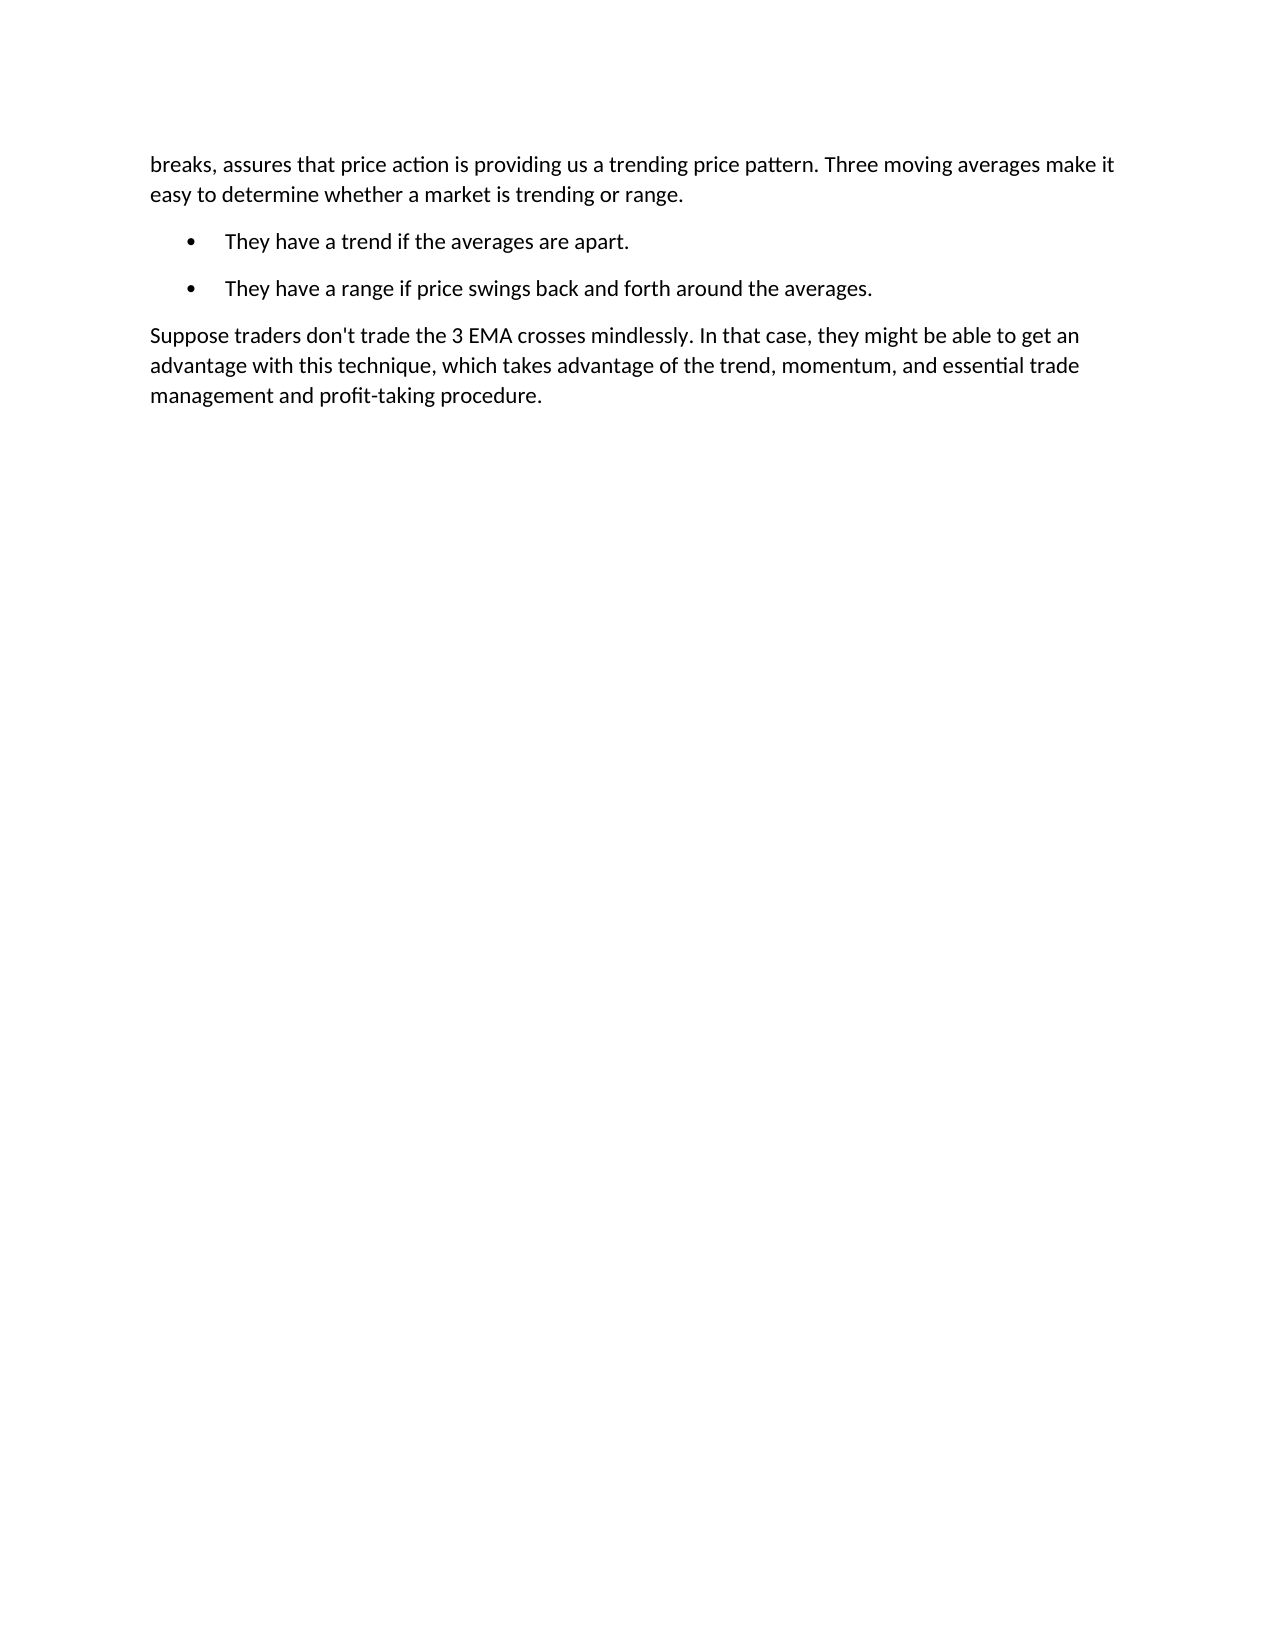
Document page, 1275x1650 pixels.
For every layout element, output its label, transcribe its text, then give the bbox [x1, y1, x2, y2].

text Suppose traders don't trade the 3 EMA crosses mindlessly. In that case, they might be able to get an advantage with this technique, which takes advantage of the trend, momentum, and essential trade management and profit-taking procedure. [150, 321, 1125, 409]
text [150, 150, 1125, 208]
list They have a trend if the averages are apart. [187, 227, 1125, 255]
list They have a range if price swings back and forth around the averages. [187, 274, 1125, 302]
